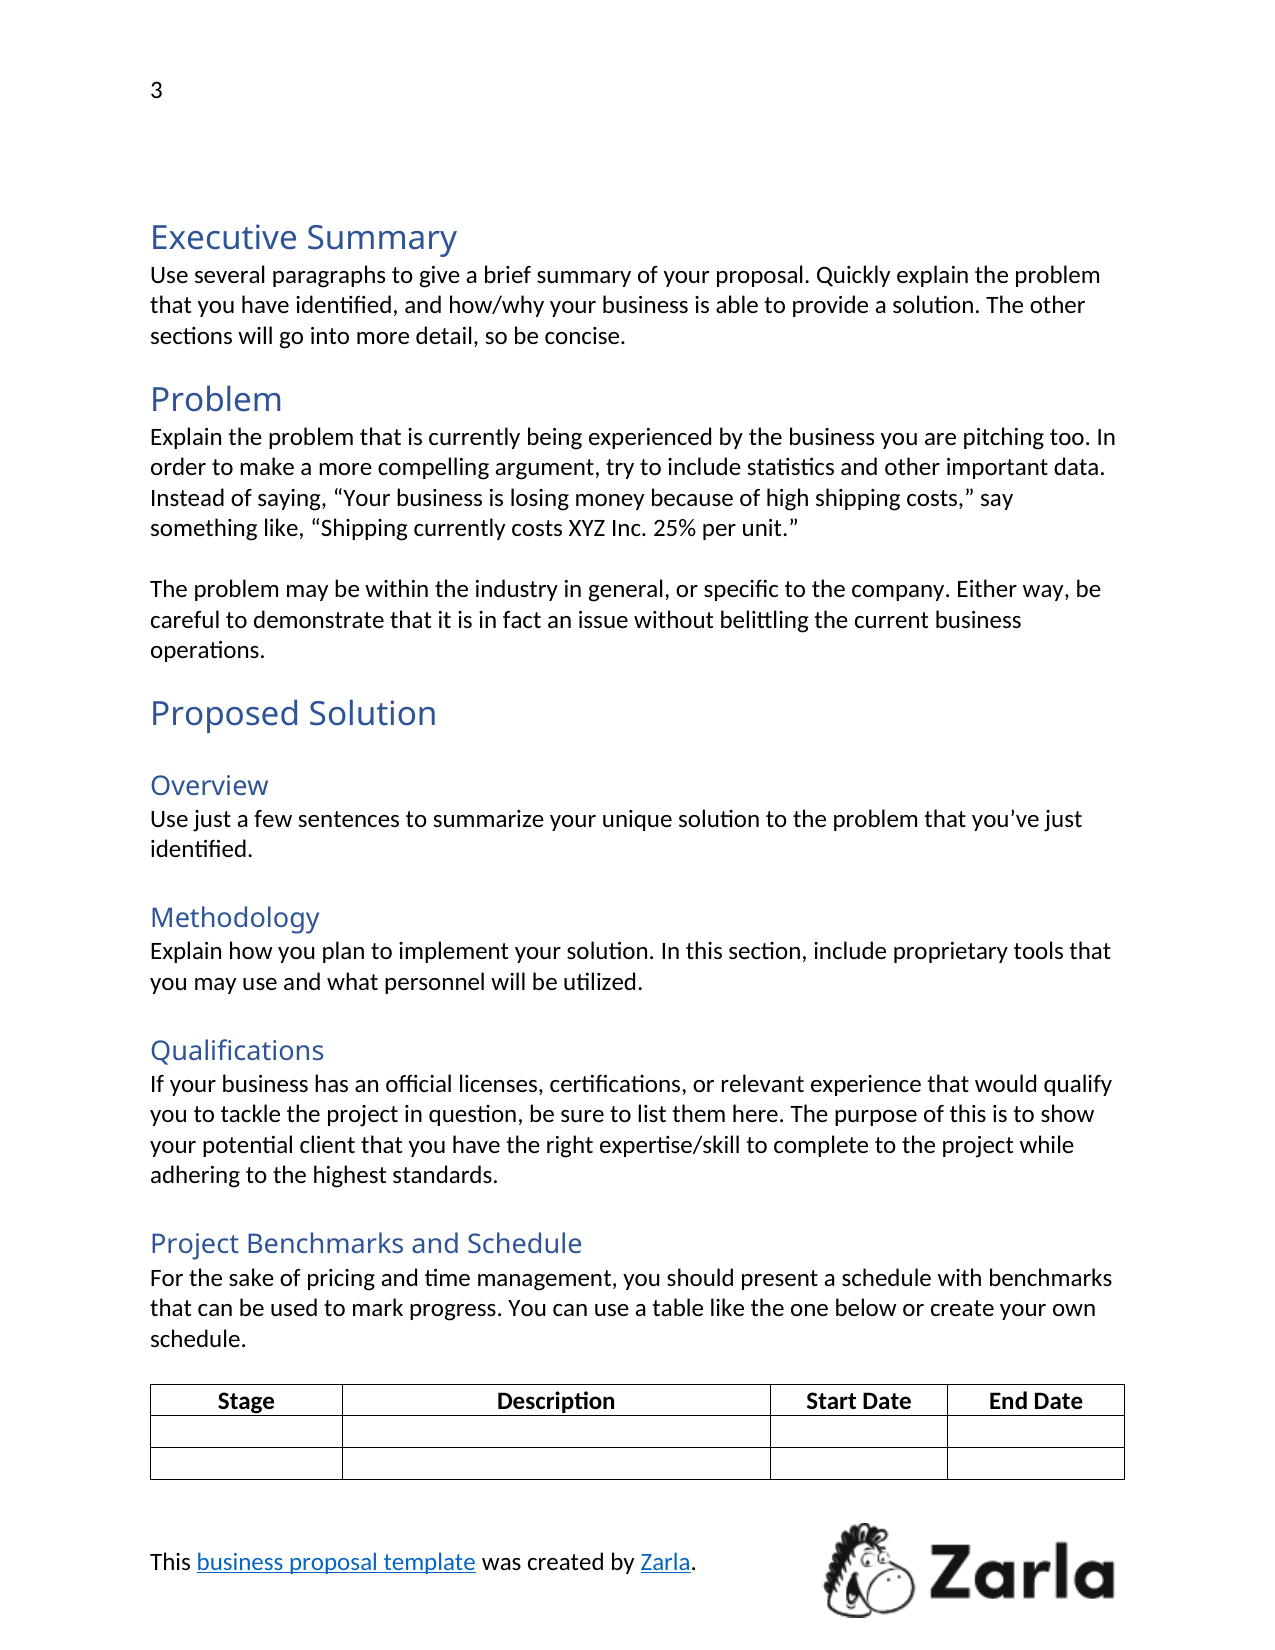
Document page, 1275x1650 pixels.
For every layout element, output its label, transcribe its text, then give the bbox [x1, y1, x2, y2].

table_cell [151, 1448, 342, 1478]
table_cell [151, 1416, 342, 1447]
text Explain the problem that is currently being experienced by the business you are pitching too. In order to make a more compelling argument, try to include statistics and other important data. Instead of saying, “Your business is losing money because of high shipping costs,” say something like, “Shipping currently costs XYZ Inc. 25% per unit.” [150, 421, 1125, 543]
picture [812, 1523, 1125, 1618]
text For the sake of pricing and time management, you should present a schedule with benchmarks that can be used to mark progress. You can use a table like the one below or create your own schedule. [150, 1262, 1125, 1353]
table_header Stage [151, 1385, 342, 1415]
text Overview Use just a few sentences to summarize your unique solution to the problem that you’ve just identified. [150, 766, 1125, 864]
table_cell [948, 1448, 1124, 1478]
text Explain how you plan to implement your solution. In this section, include proprietary tools that you may use and what personnel will be utilized. [150, 935, 1125, 996]
table_cell [771, 1416, 947, 1447]
subtitle Executive Summary [150, 213, 1125, 259]
subtitle Qualifications [150, 1031, 1125, 1068]
table_cell [771, 1448, 947, 1478]
text The problem may be within the industry in general, or specific to the company. Either way, be careful to demonstrate that it is in fact an issue without belittling the current business operations. [150, 573, 1125, 665]
table_header End Date [948, 1385, 1124, 1415]
table_cell [343, 1448, 770, 1478]
table_cell [343, 1416, 770, 1447]
table_header Description [343, 1385, 770, 1415]
table_header Start Date [771, 1385, 947, 1415]
text Use several paragraphs to give a brief summary of your proposal. Quickly explain the problem that you have identified, and how/why your business is able to provide a solution. The other sections will go into more detail, so be concise. [150, 259, 1125, 350]
text If your business has an official licenses, certifications, or relevant experience that would qualify you to tackle the project in question, be sure to list them here. The purpose of this is to show your potential client that you have the right expertise/skill to complete to the project while adhering to the highest standards. [150, 1068, 1125, 1221]
table_cell [948, 1416, 1124, 1447]
subtitle Problem [150, 375, 1125, 421]
subtitle Proposed Solution [150, 690, 1125, 735]
subtitle Methodology [150, 898, 1125, 935]
subtitle Project Benchmarks and Schedule [150, 1225, 1125, 1262]
